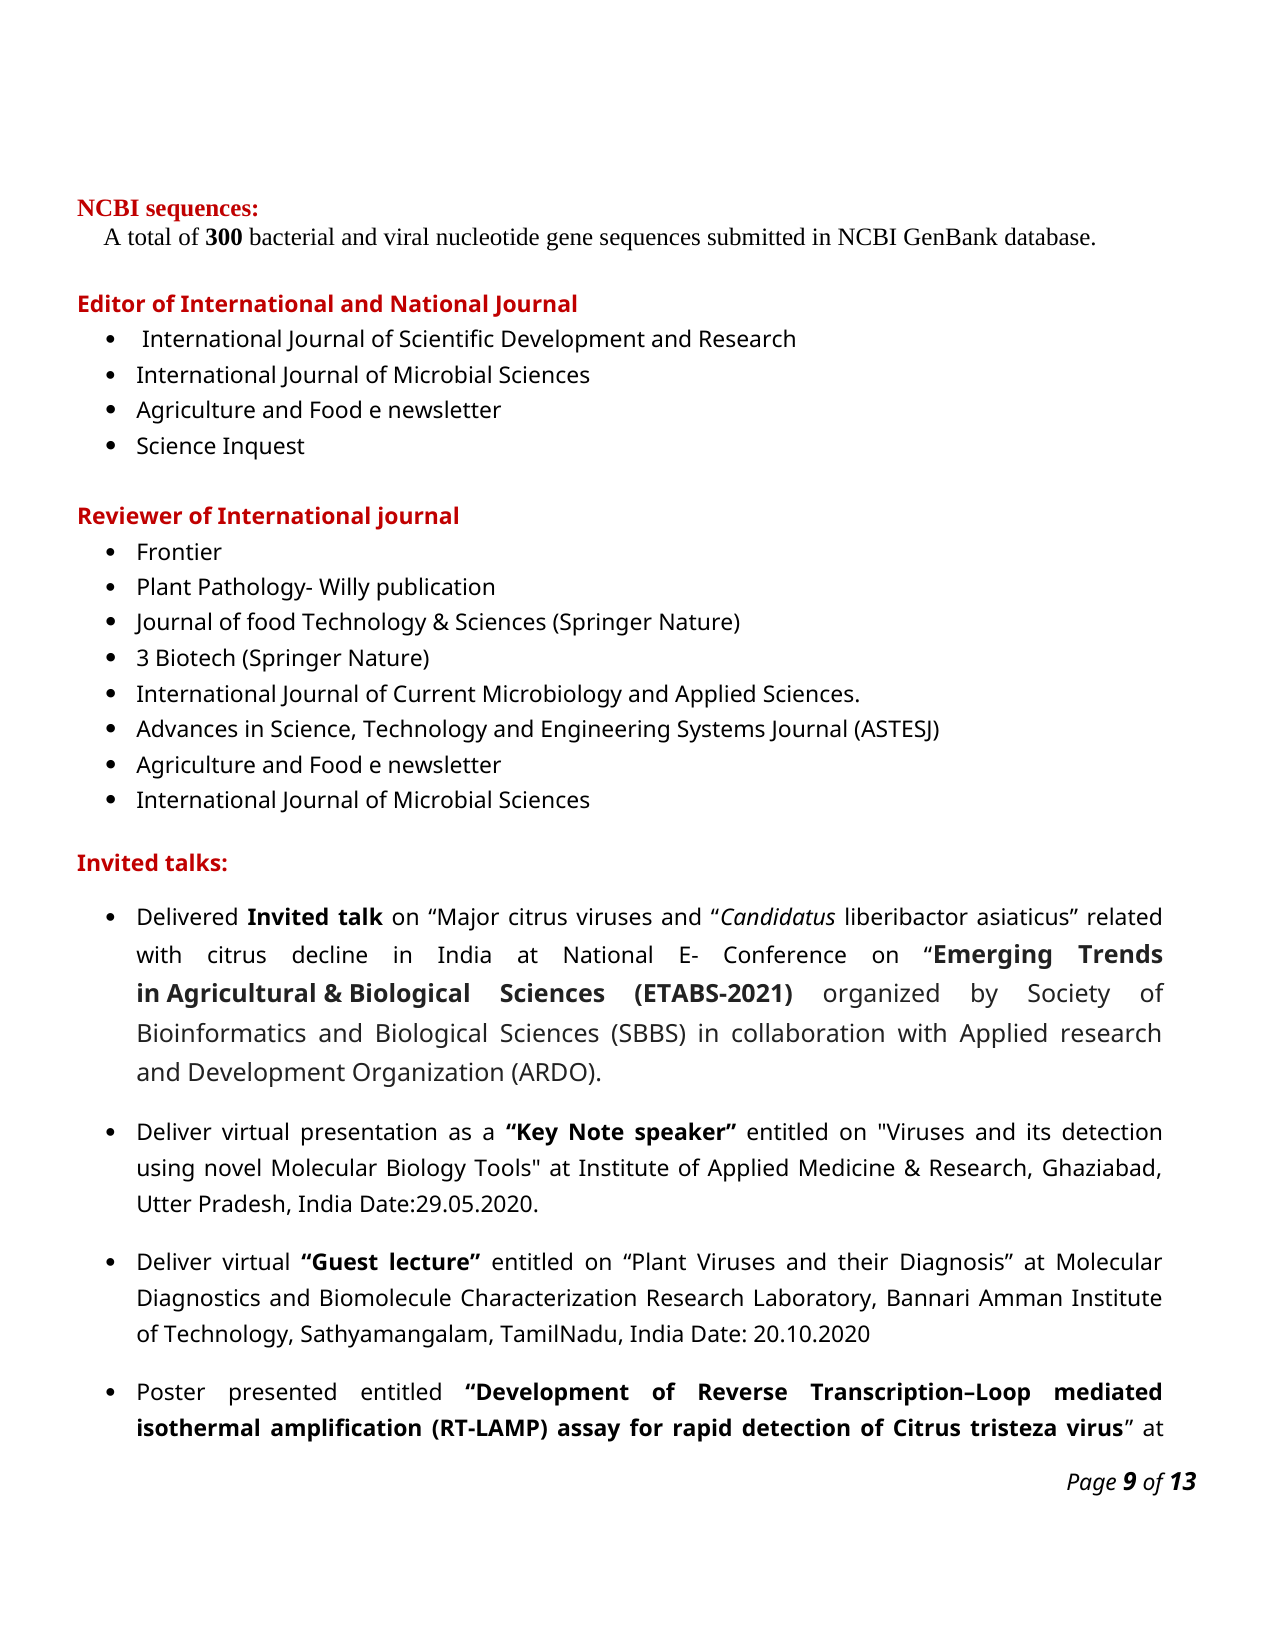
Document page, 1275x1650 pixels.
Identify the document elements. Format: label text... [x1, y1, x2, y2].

subtitle Plant Pathology- Willy publication [106, 571, 1196, 602]
list 3 Biotech (Springer Nature) [106, 642, 1196, 673]
subtitle International Journal of Scientific Development and Research [106, 323, 1196, 354]
subtitle Deliver virtual presentation as a “Key Note speaker” entitled on "Viruses and its detection using novel Molecular Biology Tools" at Institute of Applied Medicine & Research, Ghaziabad, Utter Pradesh, India Date:29.05.2020. [106, 1116, 1163, 1219]
list Science Inquest [106, 430, 1196, 461]
list International Journal of Microbial Sciences [106, 784, 1196, 816]
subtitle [106, 1376, 1163, 1443]
list International Journal of Current Microbiology and Applied Sciences. [106, 678, 1196, 709]
subtitle Frontier [106, 535, 1196, 567]
text A total of 300 bacterial and viral nucleotide gene sequences submitted in NCBI GenBank database. [103, 222, 1214, 251]
subtitle Reviewer of International journal [77, 500, 1196, 531]
list International Journal of Microbial Sciences [106, 359, 1196, 390]
list Advances in Science, Technology and Engineering Systems Journal (ASTESJ) [106, 713, 1196, 744]
subtitle Deliver virtual “Guest lecture” entitled on “Plant Viruses and their Diagnosis” at Molecular Diagnostics and Biomolecule Characterization Research Laboratory, Bannari Amman Institute of Technology, Sathyamangalam, TamilNadu, India Date: 20.10.2020 [106, 1246, 1163, 1349]
subtitle Editor of International and National Journal [77, 288, 1196, 319]
subtitle Delivered Invited talk on “Major citrus viruses and “Candidatus liberibactor asiaticus” related with citrus decline in India at National E- Conference on “Emerging Trends in Agricultural & Biological Sciences (ETABS-2021) organized by Society of Bioinformatics and Biological Sciences (SBBS) in collaboration with Applied research and Development Organization (ARDO). [106, 901, 1163, 1088]
text NCBI sequences: [77, 193, 1214, 222]
list Agriculture and Food e newsletter [106, 749, 1196, 780]
list Journal of food Technology & Sciences (Springer Nature) [106, 606, 1196, 638]
subtitle Invited talks: [77, 847, 1196, 878]
list Agriculture and Food e newsletter [106, 394, 1196, 426]
